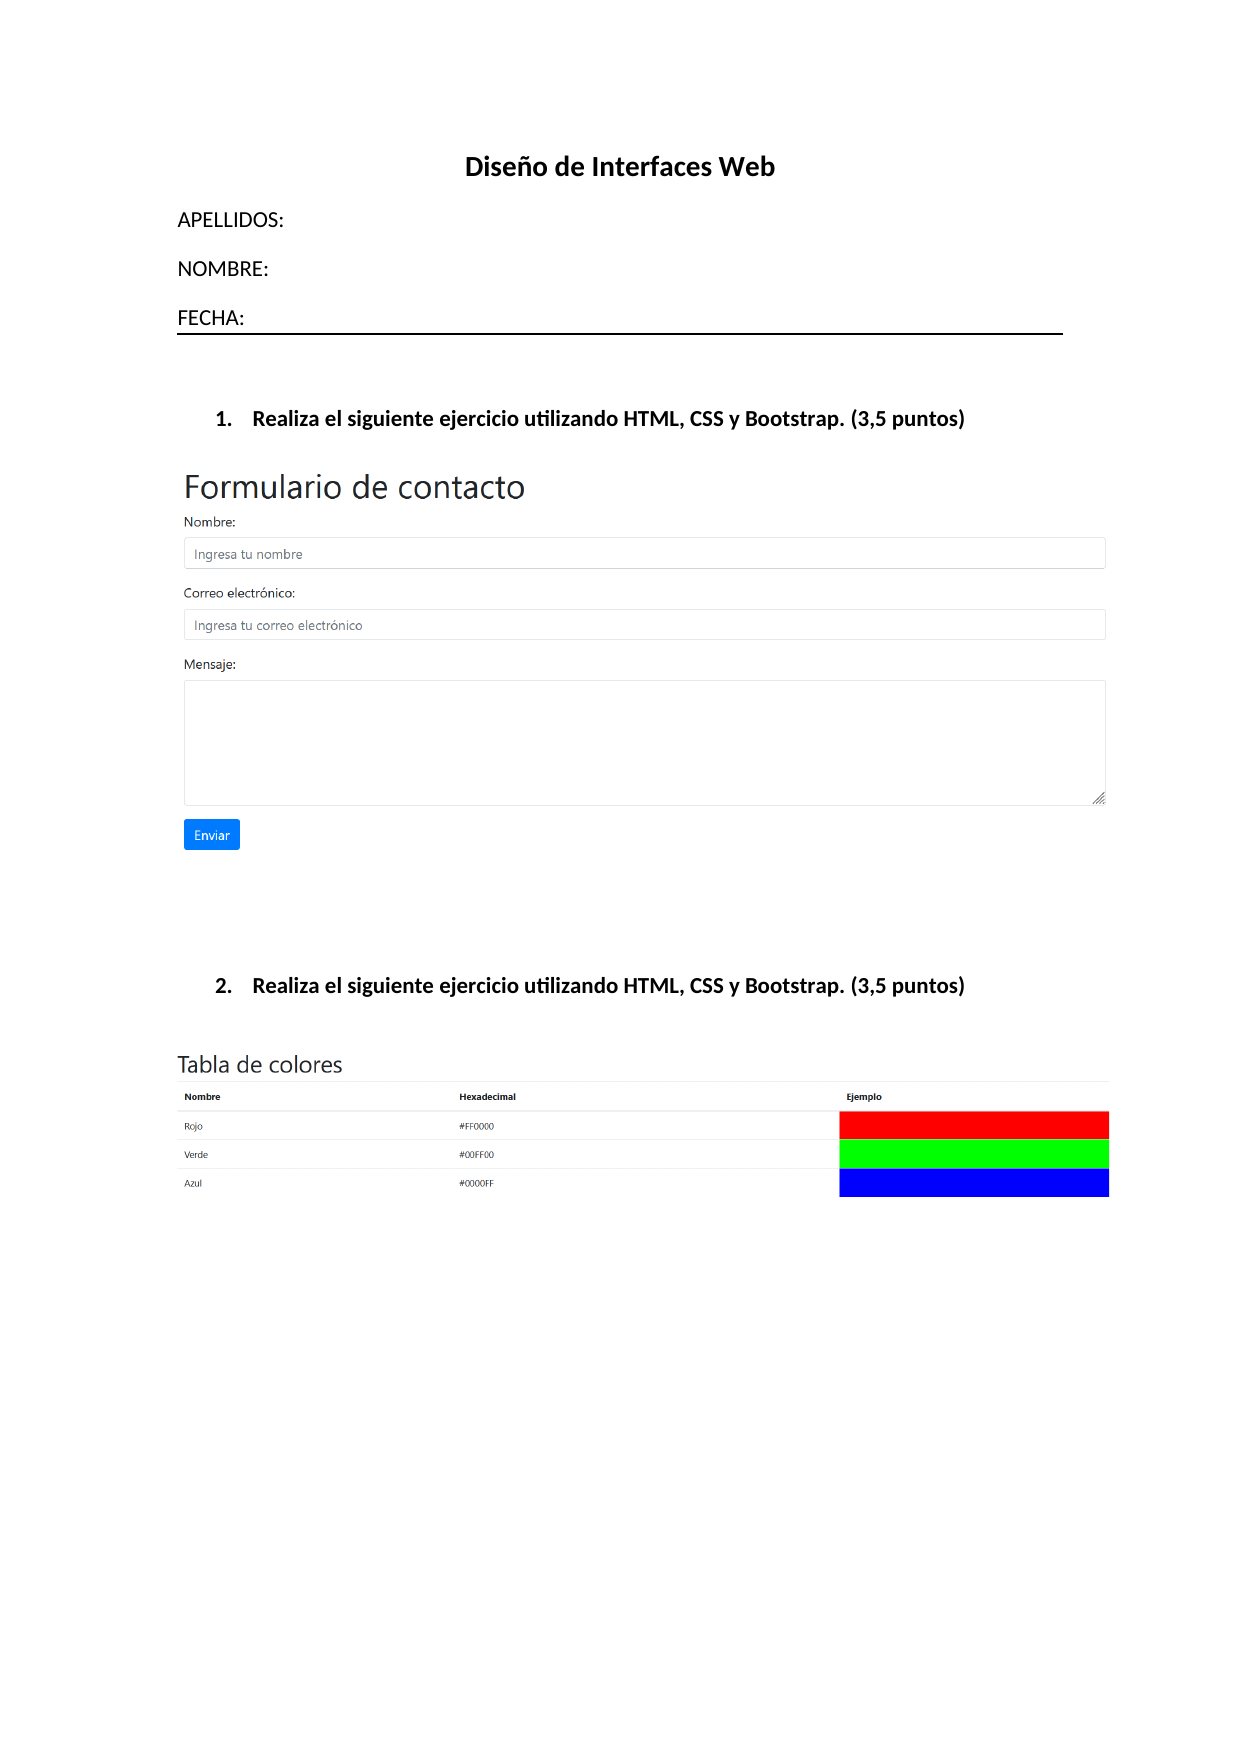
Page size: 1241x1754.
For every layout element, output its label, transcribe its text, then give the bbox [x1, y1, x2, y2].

text FECHA: [177, 303, 1063, 333]
list Realiza el siguiente ejercicio utilizando HTML, CSS y Bootstrap. (3,5 puntos) [215, 404, 1063, 432]
list Realiza el siguiente ejercicio utilizando HTML, CSS y Bootstrap. (3,5 puntos) [215, 971, 1063, 999]
picture [177, 1051, 1110, 1201]
text APELLIDOS: [177, 205, 1063, 233]
text Diseño de Interfaces Web [177, 148, 1063, 183]
picture [177, 468, 1118, 853]
text NOMBRE: [177, 254, 1063, 282]
